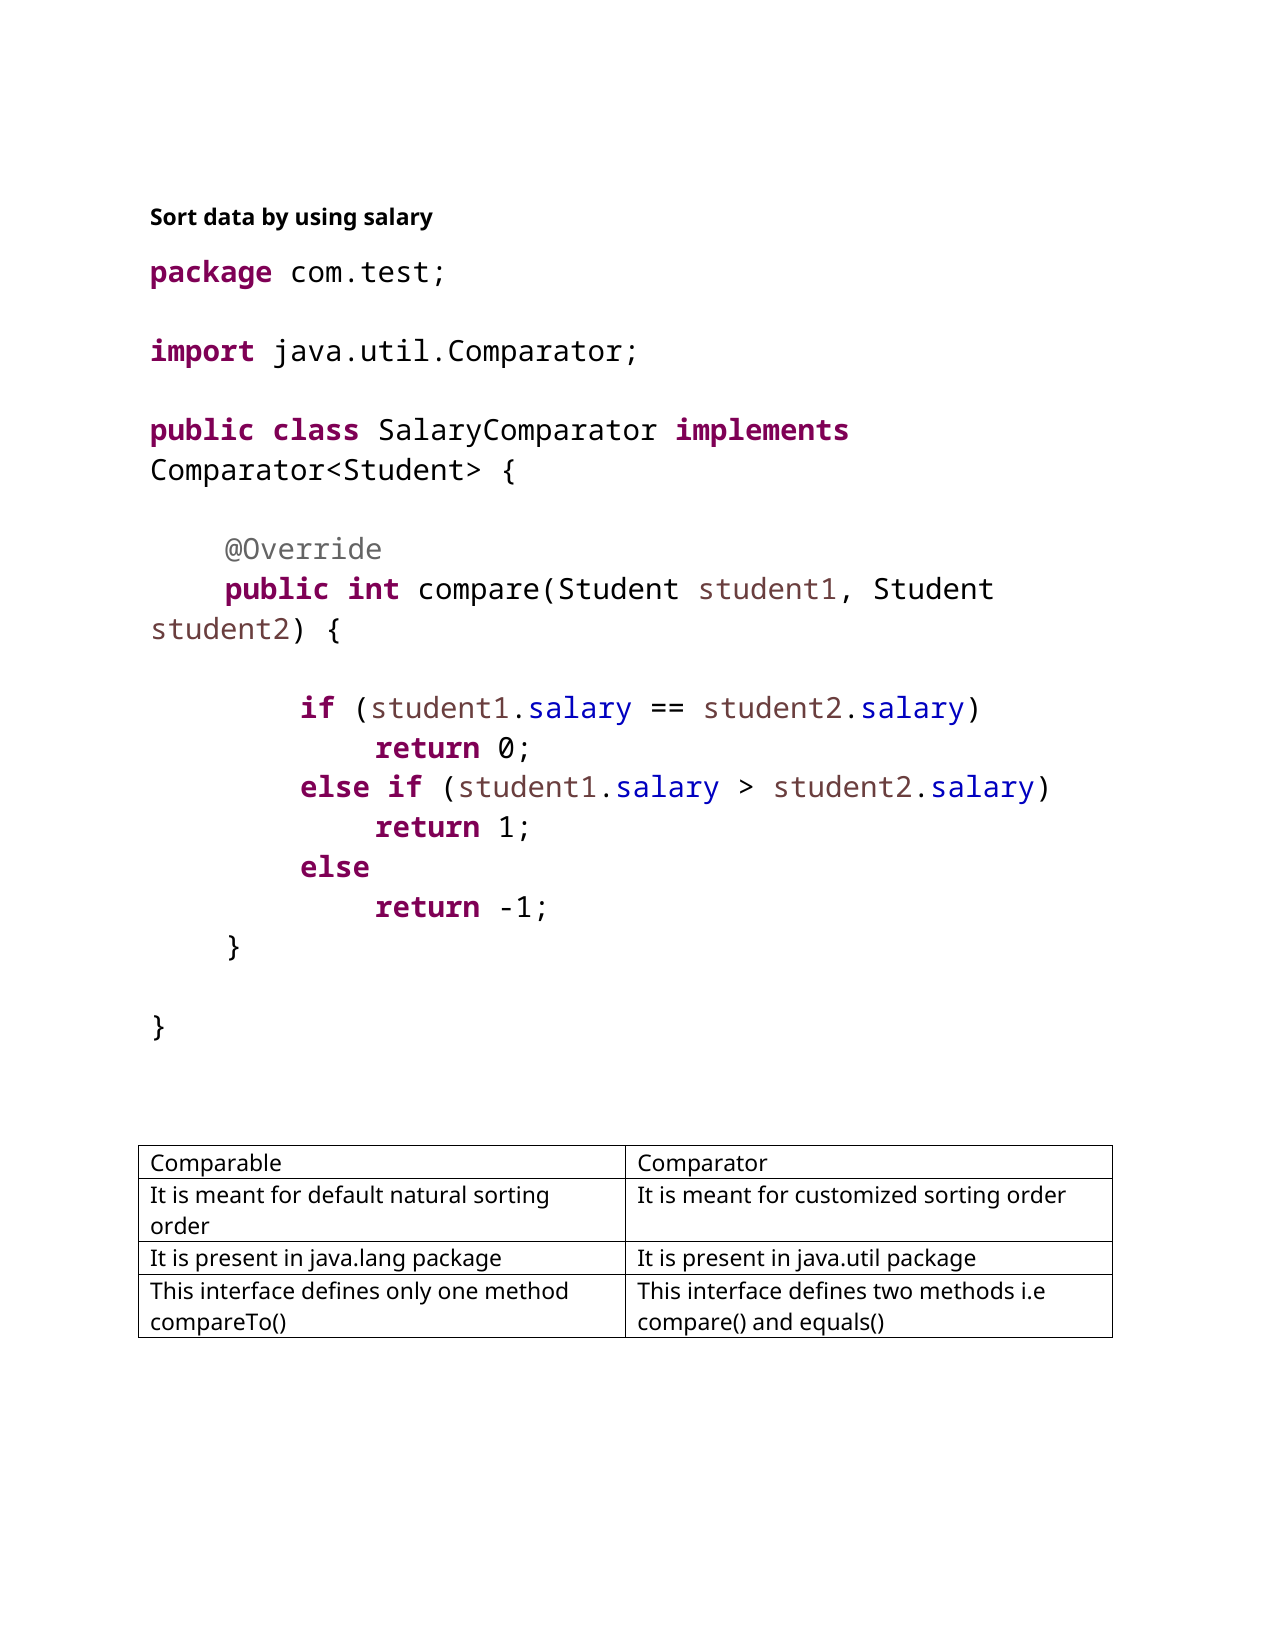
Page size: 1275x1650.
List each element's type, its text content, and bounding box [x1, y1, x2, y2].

table_cell It is present in java.util package [626, 1242, 1112, 1273]
text else [150, 846, 1125, 886]
text else if (student1.salary > student2.salary) [150, 767, 1125, 806]
table_cell It is meant for customized sorting order [626, 1179, 1112, 1241]
text Sort data by using salary [150, 200, 1125, 232]
text if (student1.salary == student2.salary) [150, 687, 1125, 727]
table_header Comparable [139, 1146, 625, 1178]
table_cell It is present in java.lang package [139, 1242, 625, 1273]
text public int compare(Student student1, Student student2) { [150, 568, 1125, 648]
text return 0; [150, 727, 1125, 767]
text } [150, 926, 1125, 965]
text package com.test; [150, 251, 1125, 291]
text public class SalaryComparator implements Comparator<Student> { [150, 409, 1125, 489]
text @Override [150, 529, 1125, 568]
table_header Comparator [626, 1146, 1112, 1178]
table_cell This interface defines two methods i.e compare() and equals() [626, 1275, 1112, 1337]
text return -1; [150, 886, 1125, 926]
table_cell This interface defines only one method compareTo() [139, 1275, 625, 1337]
table_cell It is meant for default natural sorting order [139, 1179, 625, 1241]
text return 1; [150, 806, 1125, 846]
text } [150, 1005, 1125, 1044]
text import java.util.Comparator; [150, 330, 1125, 370]
